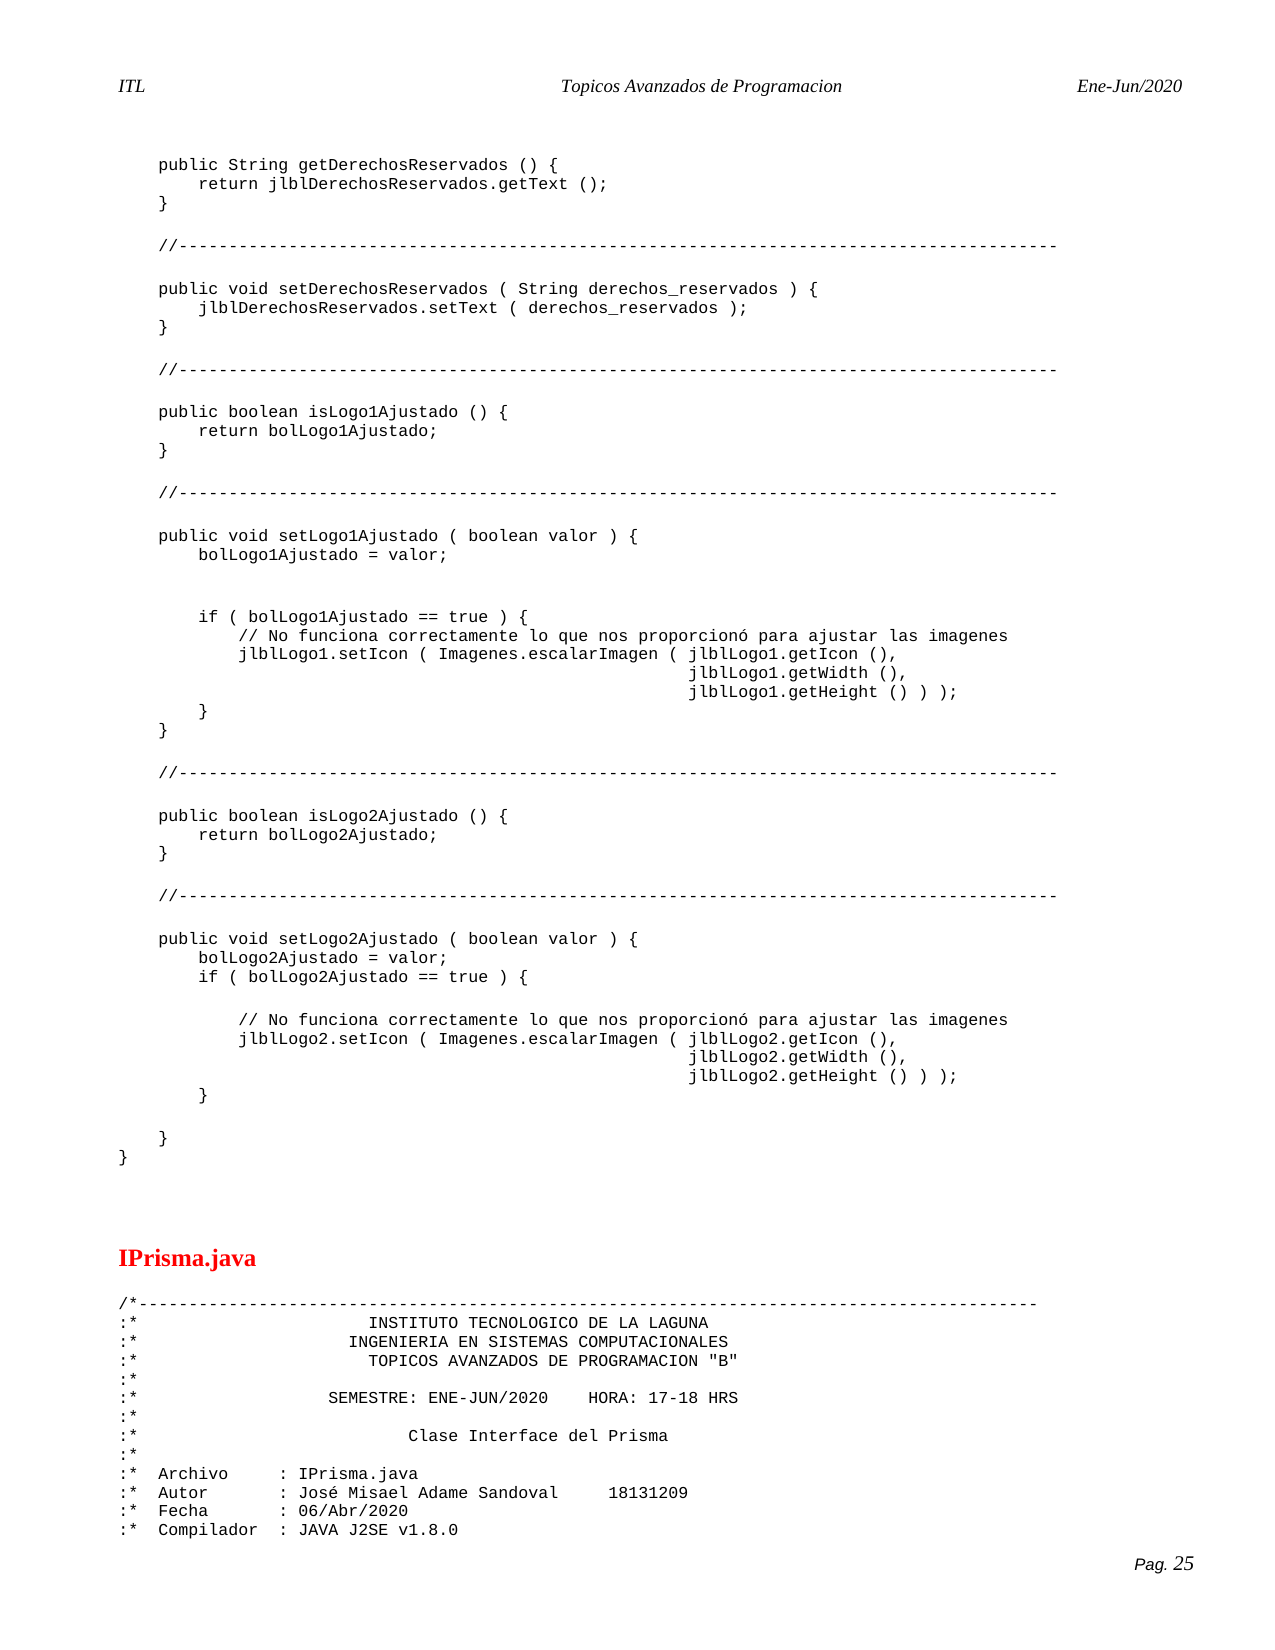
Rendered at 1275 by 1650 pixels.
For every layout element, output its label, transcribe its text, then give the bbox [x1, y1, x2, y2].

text public String getDerechosReservados () { [118, 157, 1196, 176]
text } [118, 318, 1196, 337]
text } [118, 442, 1196, 461]
text :* INSTITUTO TECNOLOGICO DE LA LAGUNA [118, 1314, 1196, 1333]
text } [118, 195, 1196, 213]
text public boolean isLogo2Ajustado () { [118, 807, 1196, 826]
text :* INGENIERIA EN SISTEMAS COMPUTACIONALES [118, 1333, 1196, 1352]
text //---------------------------------------------------------------------------------------- [118, 888, 1196, 907]
text } [118, 1148, 1196, 1167]
text //---------------------------------------------------------------------------------------- [118, 764, 1196, 783]
text :* Clase Interface del Prisma [118, 1428, 1196, 1446]
text jlblLogo2.setIcon ( Imagenes.escalarImagen ( jlblLogo2.getIcon (), [118, 1030, 1196, 1049]
text :* Archivo : IPrisma.java [118, 1465, 1196, 1484]
text public void setLogo2Ajustado ( boolean valor ) { [118, 931, 1196, 949]
text } [118, 721, 1196, 740]
text :* [118, 1409, 1196, 1428]
text // No funciona correctamente lo que nos proporcionó para ajustar las imagenes [118, 627, 1196, 646]
text /*------------------------------------------------------------------------------------------ [118, 1296, 1196, 1314]
text :* [118, 1371, 1196, 1390]
text :* [118, 1446, 1196, 1465]
text return bolLogo2Ajustado; [118, 826, 1196, 845]
text public void setLogo1Ajustado ( boolean valor ) { [118, 528, 1196, 546]
text jlblLogo1.getHeight () ) ); [118, 684, 1196, 702]
text :* Autor : José Misael Adame Sandoval 18131209 [118, 1484, 1196, 1503]
text jlblLogo2.getHeight () ) ); [118, 1068, 1196, 1087]
text } [118, 702, 1196, 721]
text jlblLogo1.getWidth (), [118, 665, 1196, 684]
text :* SEMESTRE: ENE-JUN/2020 HORA: 17-18 HRS [118, 1390, 1196, 1409]
text IPrisma.java [118, 1243, 1196, 1272]
text //---------------------------------------------------------------------------------------- [118, 361, 1196, 380]
text :* TOPICOS AVANZADOS DE PROGRAMACION "B" [118, 1352, 1196, 1371]
text jlblDerechosReservados.setText ( derechos_reservados ); [118, 299, 1196, 318]
text bolLogo1Ajustado = valor; [118, 546, 1196, 565]
text :* Fecha : 06/Abr/2020 [118, 1503, 1196, 1522]
text jlblLogo2.getWidth (), [118, 1049, 1196, 1068]
text if ( bolLogo1Ajustado == true ) { [118, 608, 1196, 627]
text } [118, 845, 1196, 864]
text return bolLogo1Ajustado; [118, 423, 1196, 442]
text } [118, 1087, 1196, 1106]
text return jlblDerechosReservados.getText (); [118, 176, 1196, 195]
text jlblLogo1.setIcon ( Imagenes.escalarImagen ( jlblLogo1.getIcon (), [118, 646, 1196, 665]
text // No funciona correctamente lo que nos proporcionó para ajustar las imagenes [118, 1011, 1196, 1030]
text bolLogo2Ajustado = valor; [118, 949, 1196, 968]
text } [118, 1130, 1196, 1148]
text //---------------------------------------------------------------------------------------- [118, 485, 1196, 503]
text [118, 238, 1196, 256]
text if ( bolLogo2Ajustado == true ) { [118, 968, 1196, 987]
text public void setDerechosReservados ( String derechos_reservados ) { [118, 281, 1196, 299]
text :* Compilador : JAVA J2SE v1.8.0 [118, 1522, 1196, 1541]
text public boolean isLogo1Ajustado () { [118, 404, 1196, 423]
